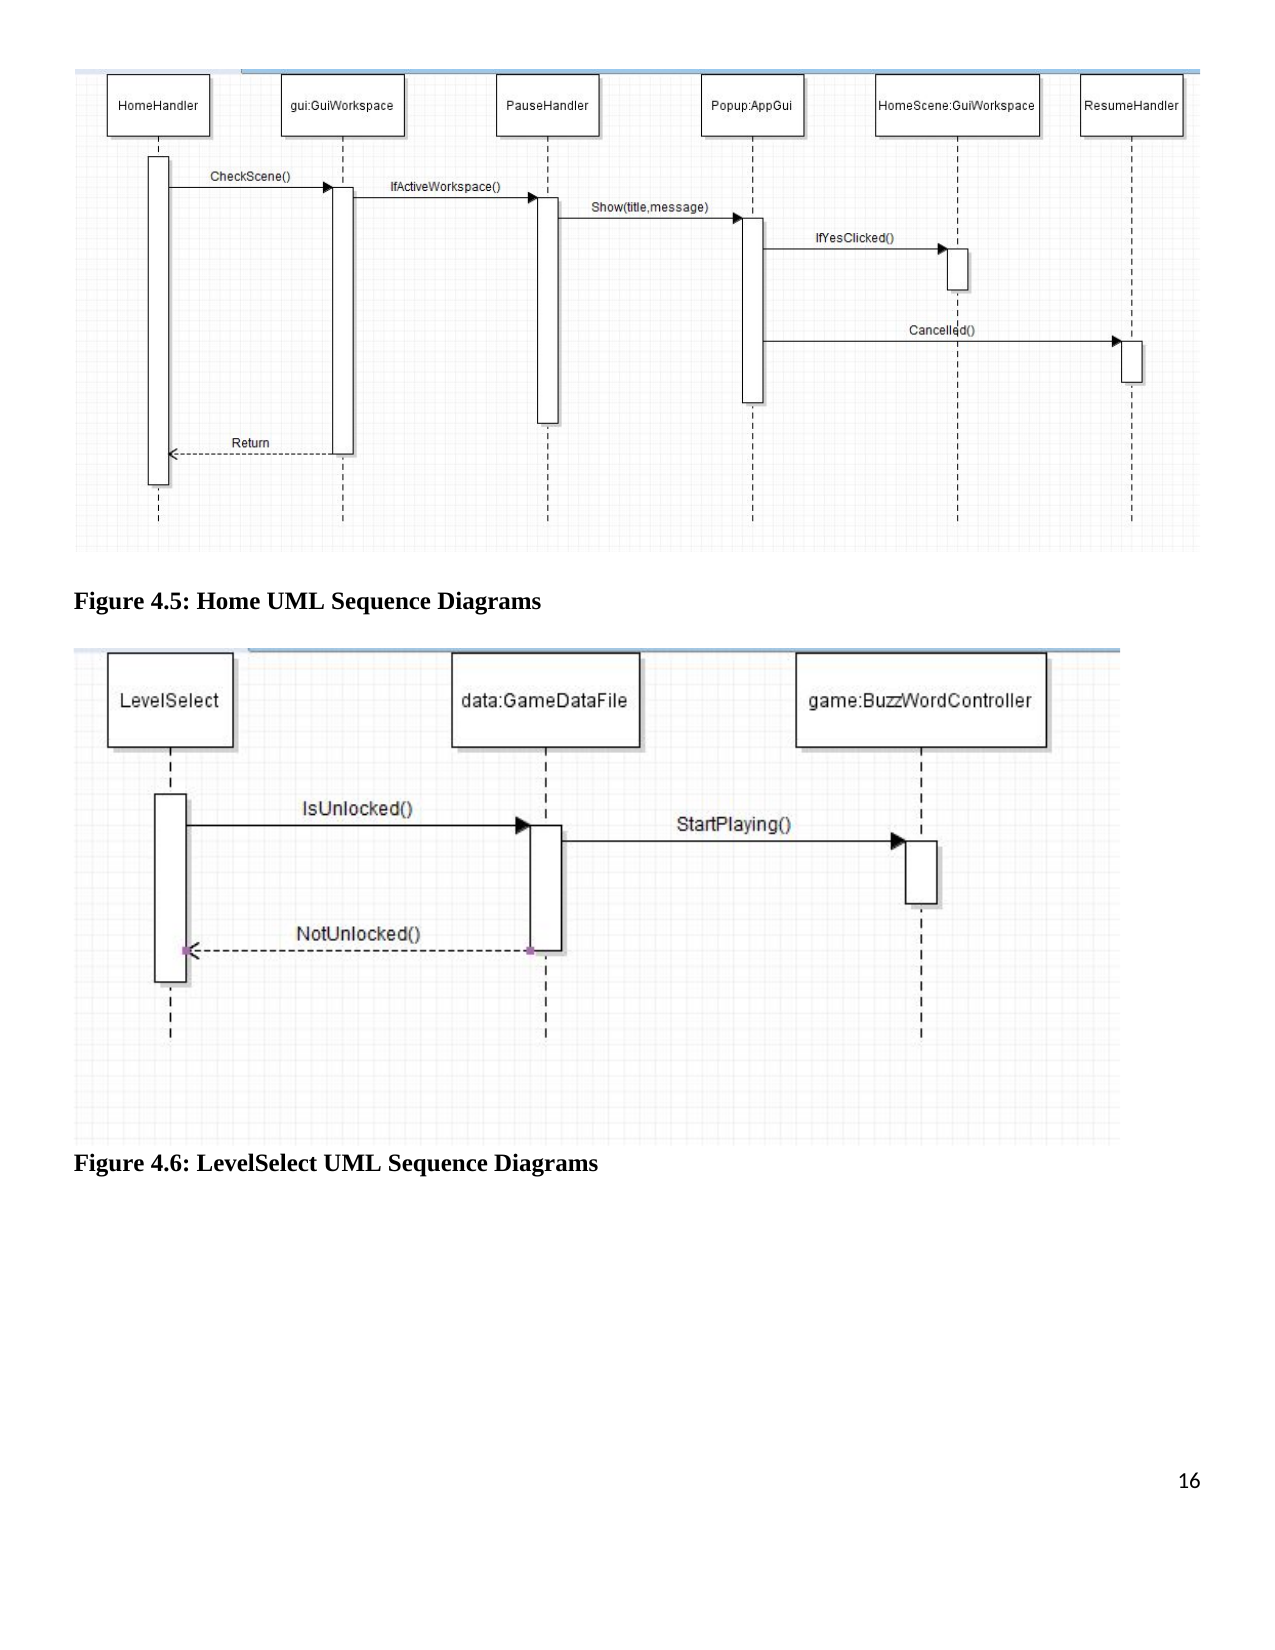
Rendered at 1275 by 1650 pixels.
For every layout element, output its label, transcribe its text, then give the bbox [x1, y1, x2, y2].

text Figure 4.6: LevelSelect UML Sequence Diagrams [73, 1148, 1200, 1177]
text Figure 4.5: Home UML Sequence Diagrams [73, 586, 1200, 615]
picture [75, 69, 1201, 552]
picture [73, 648, 1121, 1146]
